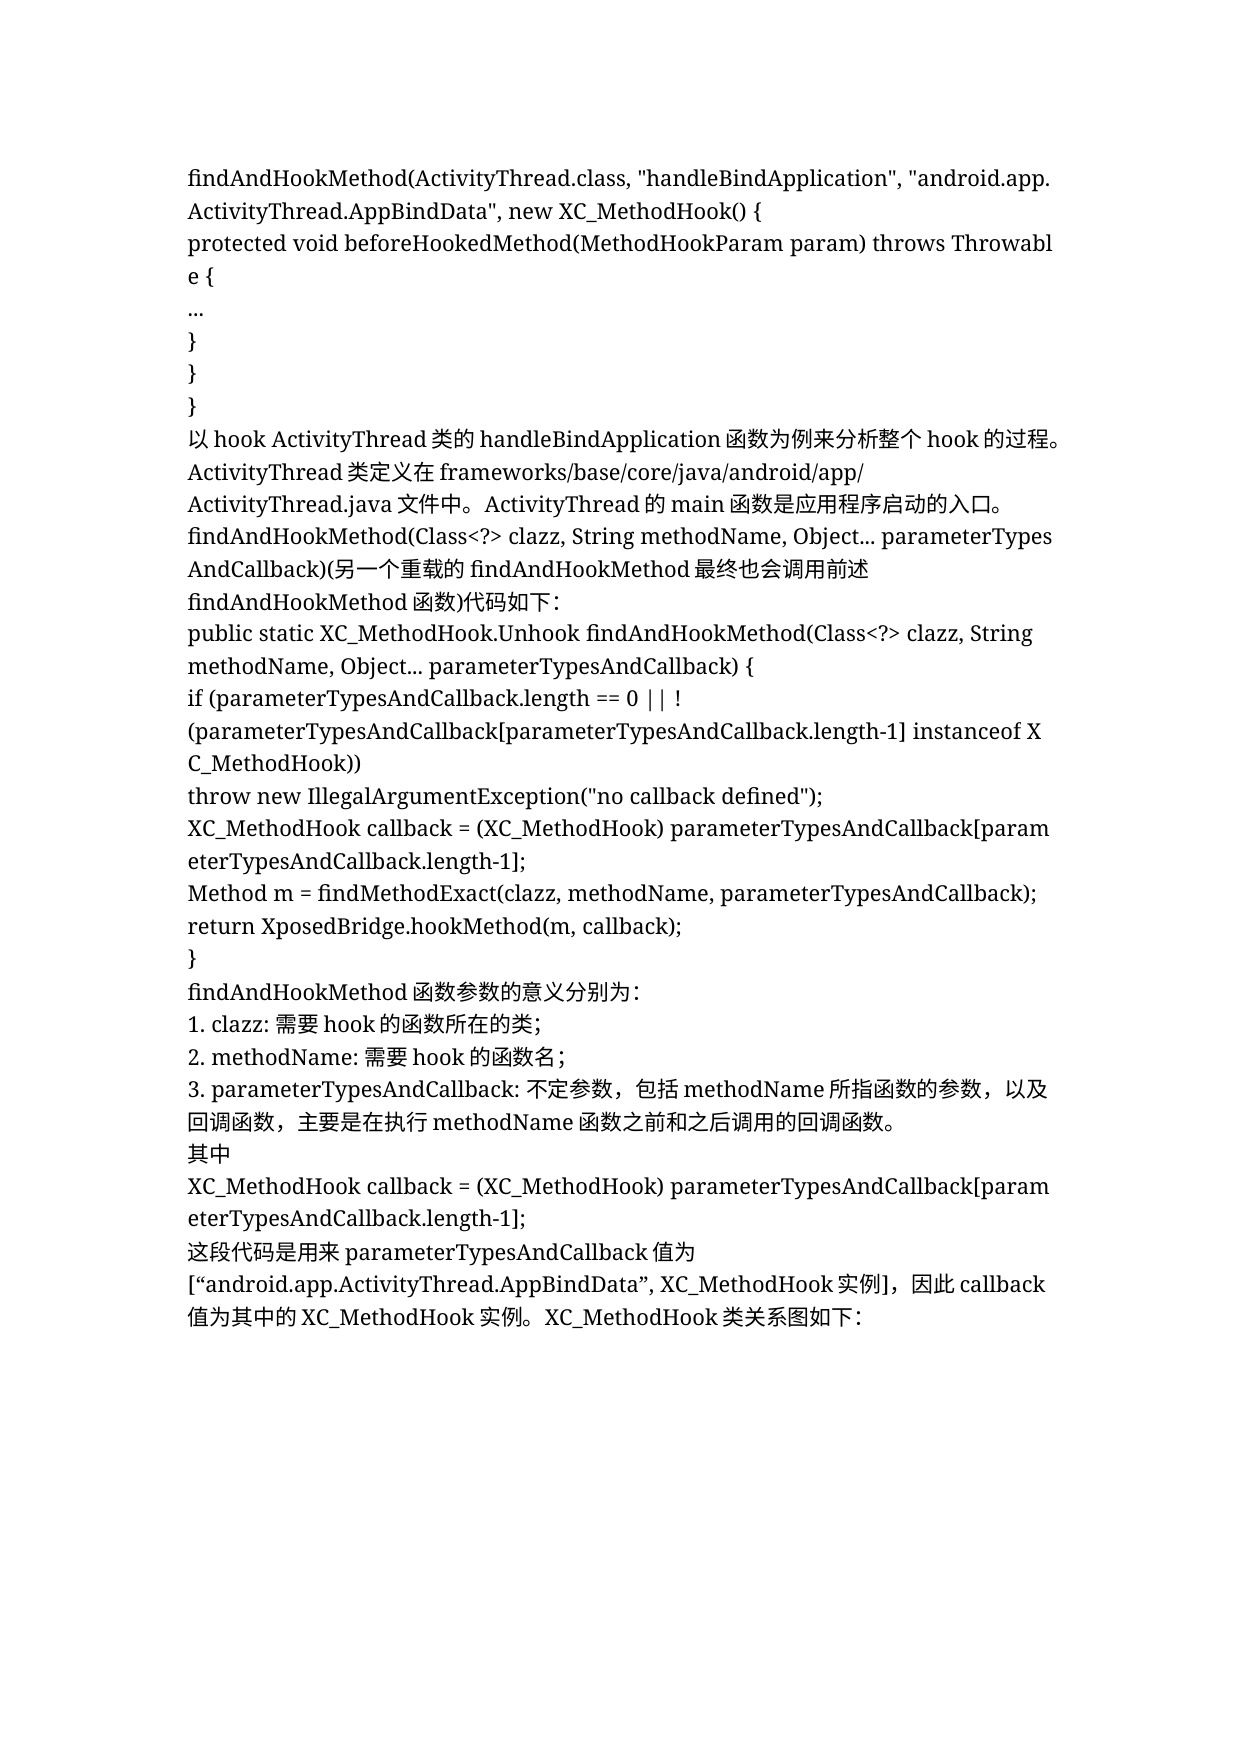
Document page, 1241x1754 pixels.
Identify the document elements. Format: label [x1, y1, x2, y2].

text [187, 162, 1053, 1332]
